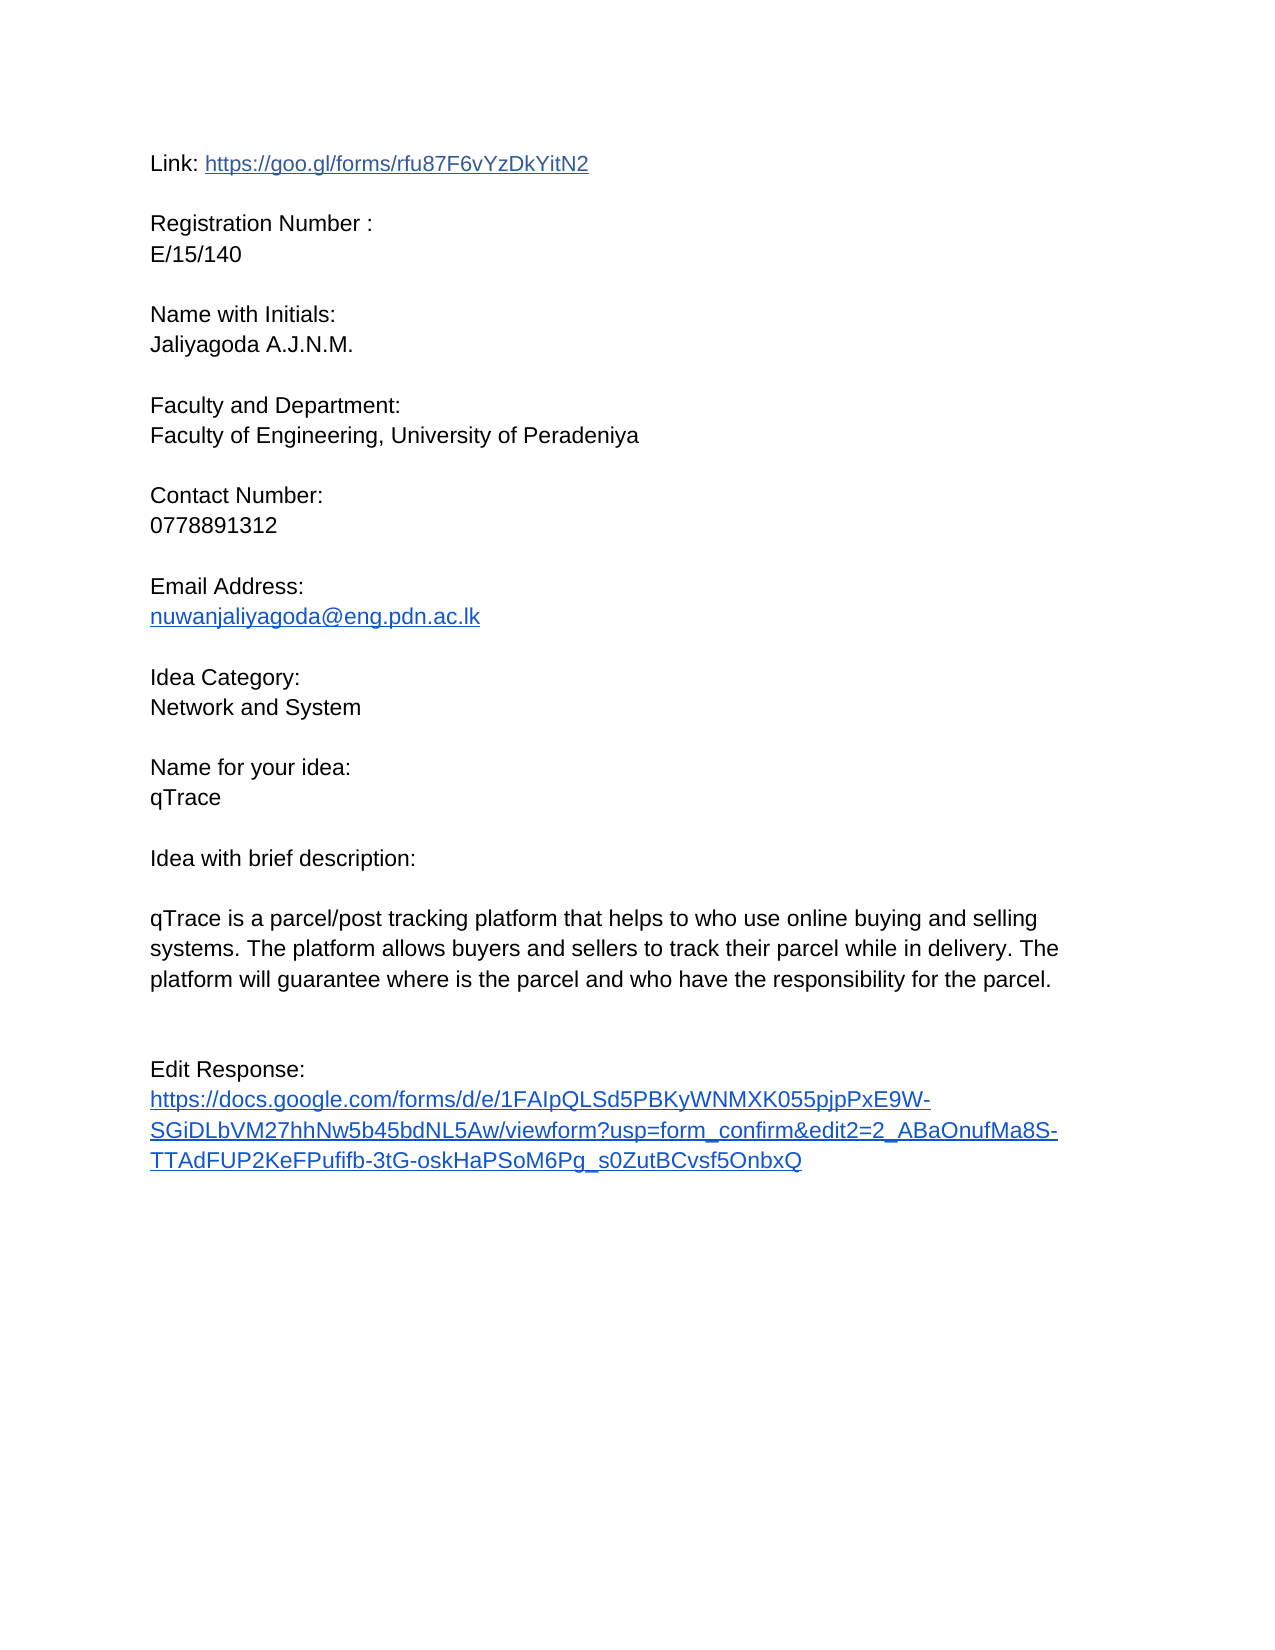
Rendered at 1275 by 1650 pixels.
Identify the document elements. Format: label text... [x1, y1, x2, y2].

text https://docs.google.com/forms/d/e/1FAIpQLSd5PBKyWNMXK055pjpPxE9W-SGiDLbVM27hhNw5b45bdNL5Aw/viewform?usp=form_confirm&edit2=2_ABaOnufMa8S-TTAdFUP2KeFPufifb-3tG-oskHaPSoM6Pg_s0ZutBCvsf5OnbxQ [150, 1086, 1125, 1173]
text Email Address: [150, 573, 1125, 599]
text Faculty of Engineering, University of Peradeniya [150, 422, 1125, 448]
text Idea with brief description: [150, 845, 1125, 871]
text qTrace [150, 784, 1125, 811]
text qTrace is a parcel/post tracking platform that helps to who use online buying and selling systems. The platform allows buyers and sellers to track their parcel while in delivery. The platform will guarantee where is the parcel and who have the responsibility for the parcel. [150, 905, 1125, 992]
text Registration Number : [150, 210, 1125, 237]
text Network and System [150, 694, 1125, 720]
text Jaliyagoda A.J.N.M. [150, 331, 1125, 358]
text Contact Number: [150, 482, 1125, 509]
text 0778891312 [150, 512, 1125, 539]
text Name with Initials: [150, 301, 1125, 327]
text E/15/140 [150, 241, 1125, 267]
text Idea Category: [150, 663, 1125, 690]
text Name for your idea: [150, 754, 1125, 781]
text Edit Response: [150, 1056, 1125, 1083]
text Faculty and Department: [150, 392, 1125, 418]
text Link: https://goo.gl/forms/rfu87F6vYzDkYitN2 [150, 150, 1125, 176]
text nuwanjaliyagoda@eng.pdn.ac.lk [150, 603, 1125, 629]
